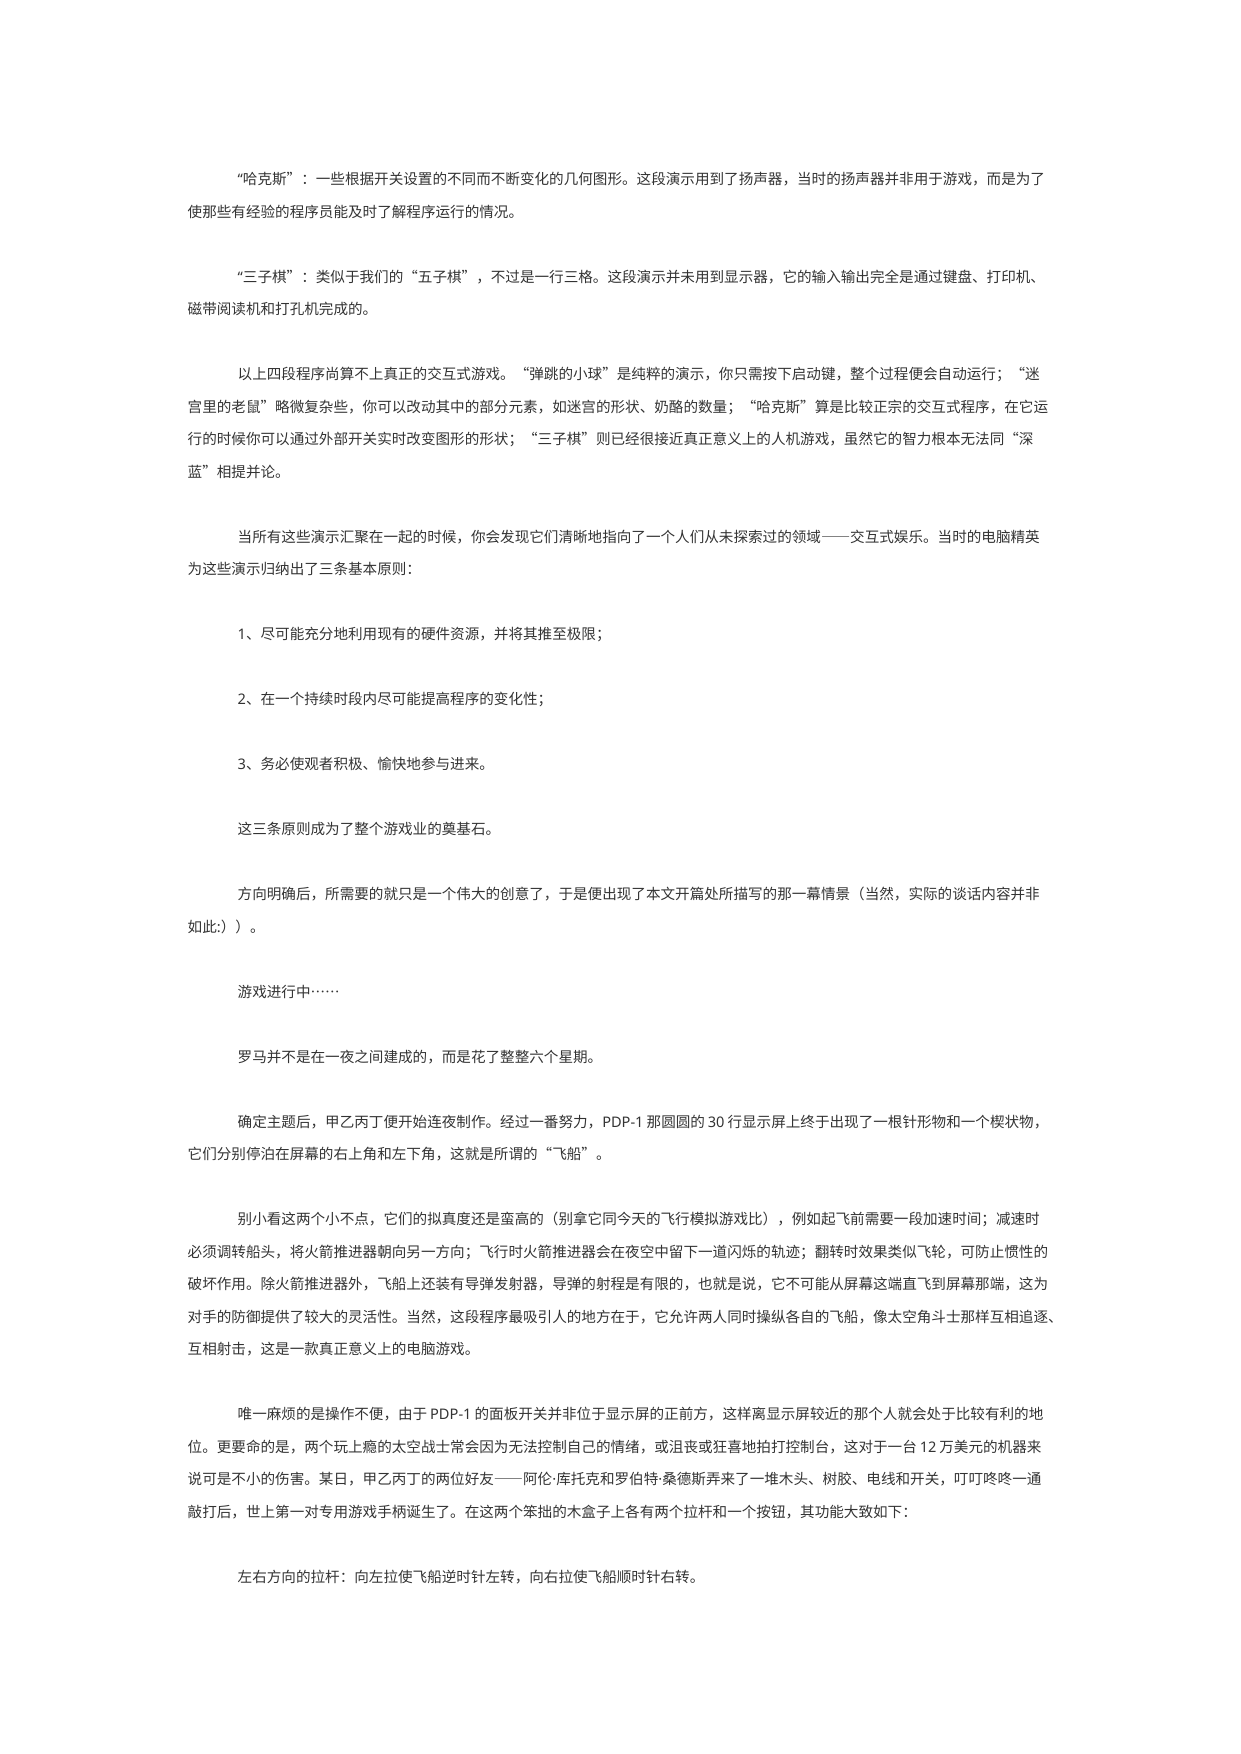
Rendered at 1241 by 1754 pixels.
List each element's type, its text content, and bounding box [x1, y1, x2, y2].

text “哈克斯”：一些根据开关设置的不同而不断变化的几何图形。这段演示用到了扬声器，当时的扬声器并非用于游戏，而是为了使那些有经验的程序员能及时了解程序运行的情况。 [187, 162, 1053, 227]
text “三子棋”：类似于我们的“五子棋”，不过是一行三格。这段演示并未用到显示器，它的输入输出完全是通过键盘、打印机、磁带阅读机和打孔机完成的。 [187, 259, 1053, 324]
text 这三条原则成为了整个游戏业的奠基石。 [187, 812, 1053, 844]
text 以上四段程序尚算不上真正的交互式游戏。“弹跳的小球”是纯粹的演示，你只需按下启动键，整个过程便会自动运行；“迷宫里的老鼠”略微复杂些，你可以改动其中的部分元素，如迷宫的形状、奶酪的数量；“哈克斯”算是比较正宗的交互式程序，在它运行的时候你可以通过外部开关实时改变图形的形状；“三子棋”则已经很接近真正意义上的人机游戏，虽然它的智力根本无法同“深蓝”相提并论。 [187, 357, 1053, 487]
text 3、务必使观者积极、愉快地参与进来。 [187, 747, 1053, 779]
text 罗马并不是在一夜之间建成的，而是花了整整六个星期。 [187, 1039, 1053, 1072]
text 2、在一个持续时段内尽可能提高程序的变化性； [187, 682, 1053, 714]
text 确定主题后，甲乙丙丁便开始连夜制作。经过一番努力，PDP-1那圆圆的30行显示屏上终于出现了一根针形物和一个楔状物，它们分别停泊在屏幕的右上角和左下角，这就是所谓的“飞船”。 [187, 1104, 1053, 1169]
text 别小看这两个小不点，它们的拟真度还是蛮高的（别拿它同今天的飞行模拟游戏比），例如起飞前需要一段加速时间；减速时必须调转船头，将火箭推进器朝向另一方向；飞行时火箭推进器会在夜空中留下一道闪烁的轨迹；翻转时效果类似飞轮，可防止惯性的破坏作用。除火箭推进器外，飞船上还装有导弹发射器，导弹的射程是有限的，也就是说，它不可能从屏幕这端直飞到屏幕那端，这为对手的防御提供了较大的灵活性。当然，这段程序最吸引人的地方在于，它允许两人同时操纵各自的飞船，像太空角斗士那样互相追逐、互相射击，这是一款真正意义上的电脑游戏。 [187, 1202, 1053, 1364]
text 唯一麻烦的是操作不便，由于PDP-1的面板开关并非位于显示屏的正前方，这样离显示屏较近的那个人就会处于比较有利的地位。更要命的是，两个玩上瘾的太空战士常会因为无法控制自己的情绪，或沮丧或狂喜地拍打控制台，这对于一台12万美元的机器来说可是不小的伤害。某日，甲乙丙丁的两位好友——阿伦·库托克和罗伯特·桑德斯弄来了一堆木头、树胶、电线和开关，叮叮咚咚一通敲打后，世上第一对专用游戏手柄诞生了。在这两个笨拙的木盒子上各有两个拉杆和一个按钮，其功能大致如下： [187, 1397, 1053, 1527]
text 游戏进行中…… [187, 974, 1053, 1007]
text 当所有这些演示汇聚在一起的时候，你会发现它们清晰地指向了一个人们从未探索过的领域——交互式娱乐。当时的电脑精英为这些演示归纳出了三条基本原则： [187, 519, 1053, 584]
text 方向明确后，所需要的就只是一个伟大的创意了，于是便出现了本文开篇处所描写的那一幕情景（当然，实际的谈话内容并非如此:））。 [187, 877, 1053, 942]
text 1、尽可能充分地利用现有的硬件资源，并将其推至极限； [187, 617, 1053, 649]
text 左右方向的拉杆：向左拉使飞船逆时针左转，向右拉使飞船顺时针右转。 [187, 1559, 1053, 1592]
